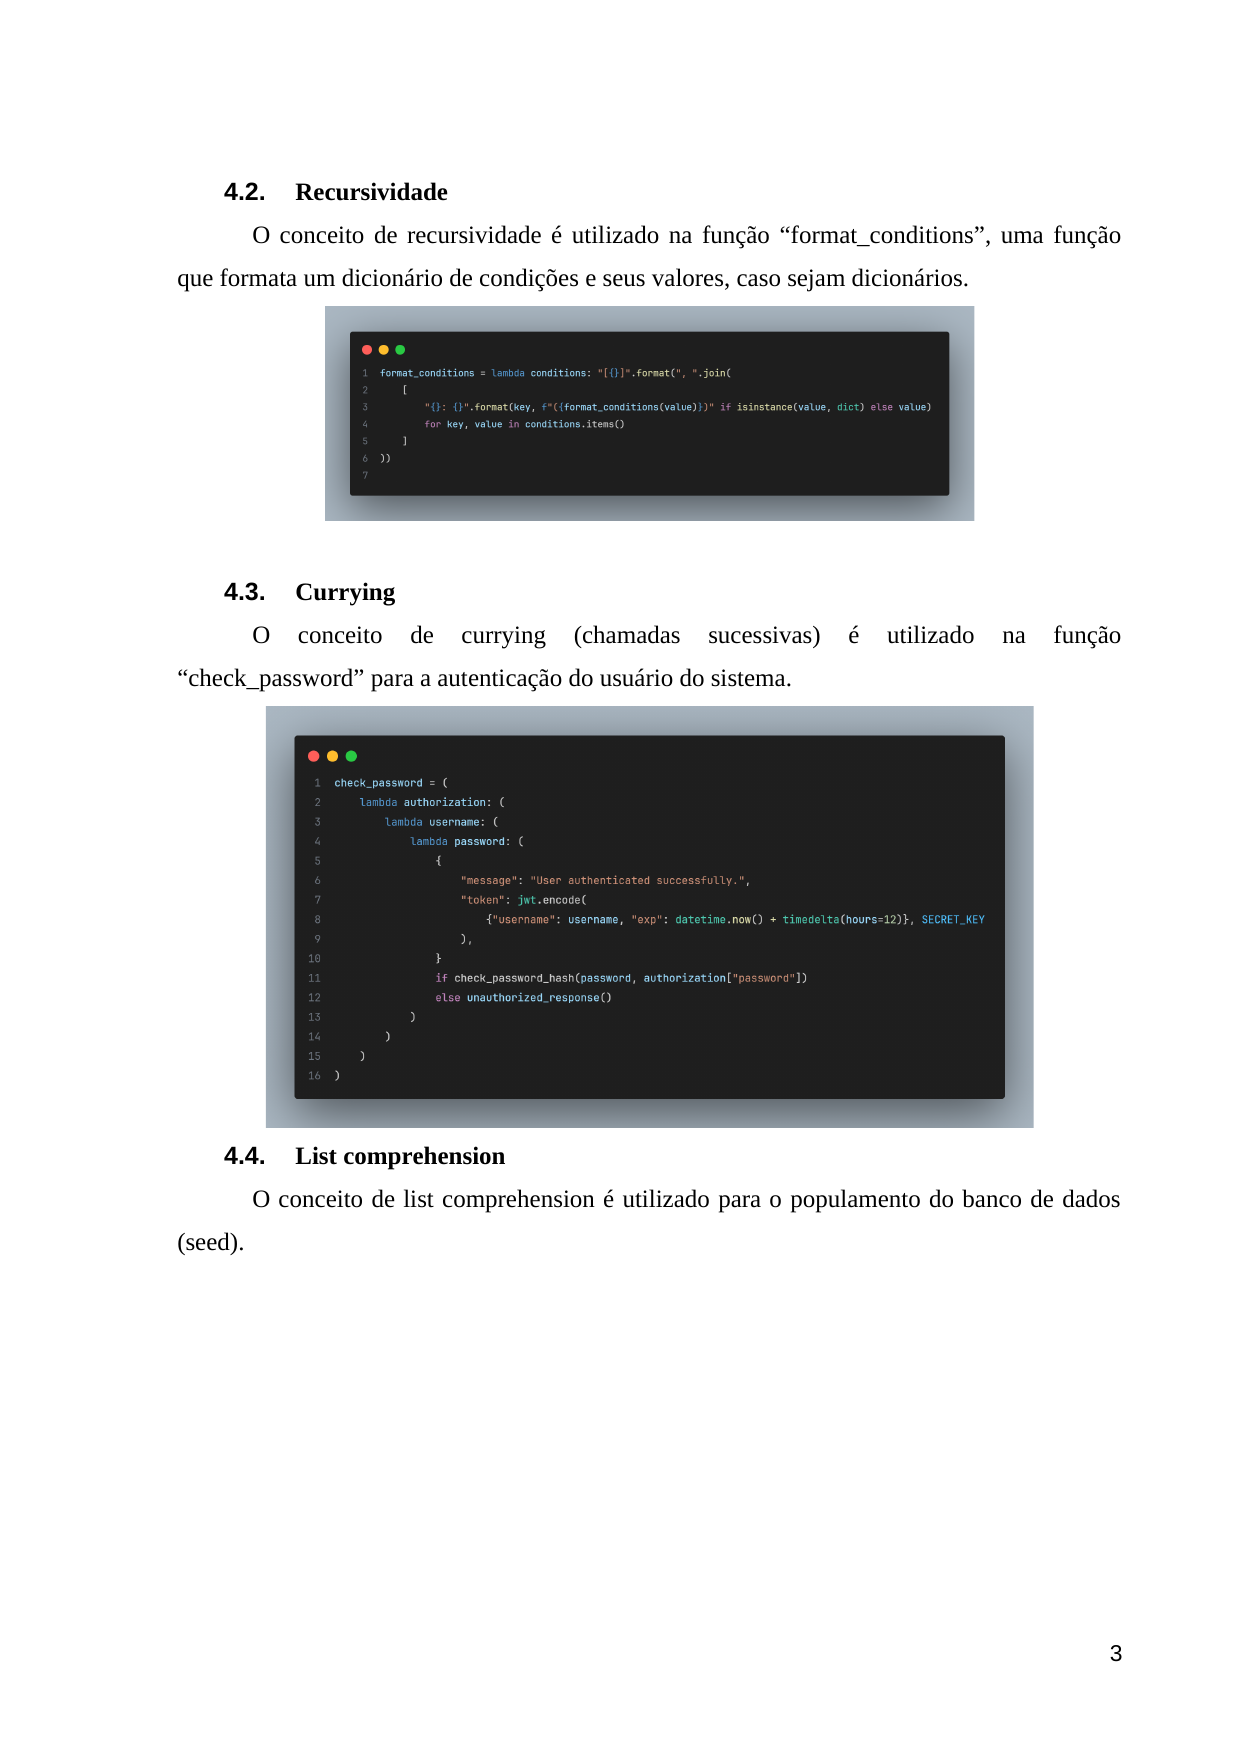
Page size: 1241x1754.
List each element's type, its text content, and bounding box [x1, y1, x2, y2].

text O conceito de currying (chamadas sucessivas) é utilizado na função “check_password” para a autenticação do usuário do sistema. [177, 620, 1122, 692]
picture [265, 706, 1034, 1128]
list Currying [266, 577, 1122, 606]
list List comprehension [266, 1141, 1122, 1169]
picture [325, 306, 975, 521]
text O conceito de list comprehension é utilizado para o populamento do banco de dados (seed). [177, 1184, 1122, 1256]
list Recursividade [266, 177, 1122, 206]
text O conceito de recursividade é utilizado na função “format_conditions”, uma função que formata um dicionário de condições e seus valores, caso sejam dicionários. [177, 220, 1122, 292]
